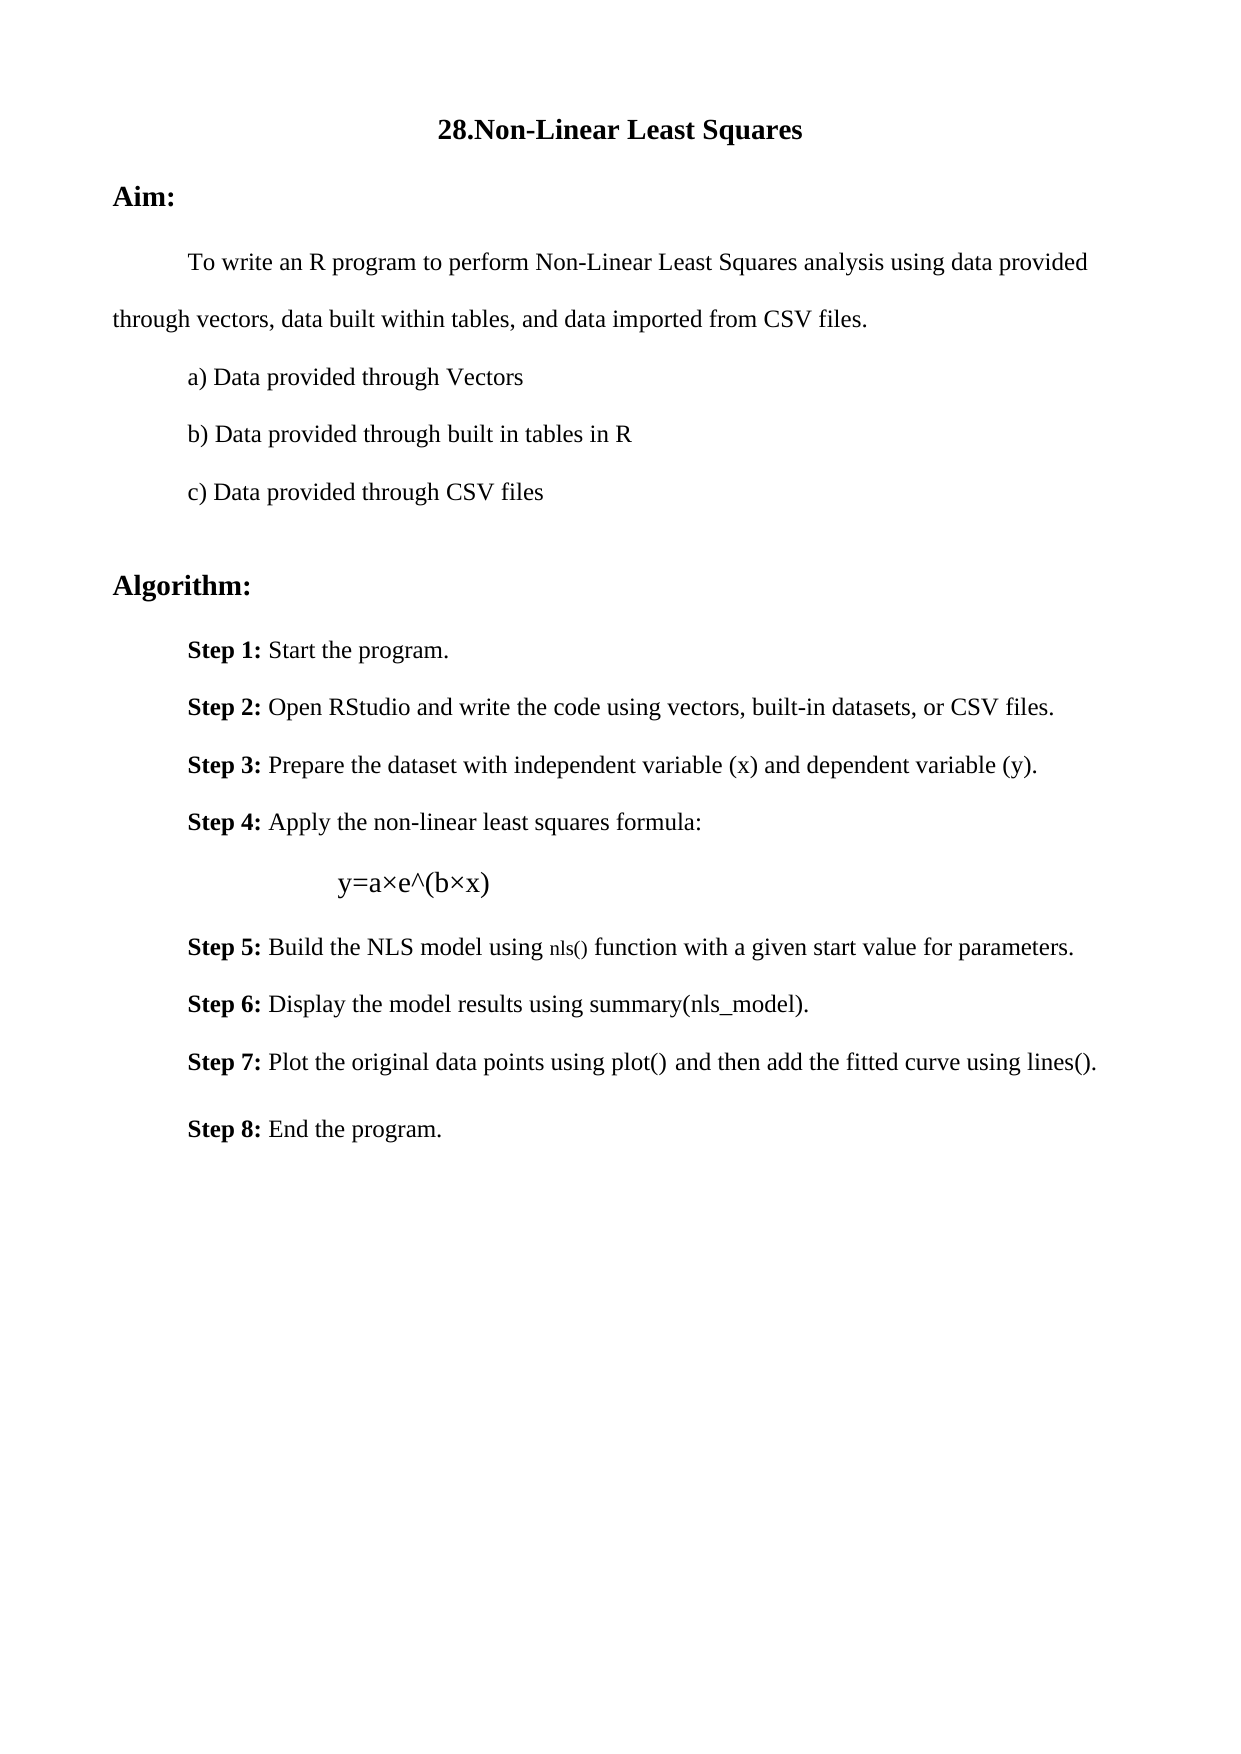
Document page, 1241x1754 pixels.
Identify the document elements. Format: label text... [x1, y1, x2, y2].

text Step 4: Apply the non-linear least squares formula: [187, 807, 1128, 836]
text Algorithm: [112, 568, 1128, 601]
text y=a×e^(b×x) [262, 865, 1128, 898]
text Aim: [112, 179, 1128, 213]
text Step 6: Display the model results using summary(nls_model). [187, 989, 1128, 1018]
text To write an R program to perform Non-Linear Least Squares analysis using data provided through vectors, data built within tables, and data imported from CSV files. [112, 247, 1128, 333]
text a) Data provided through Vectors b) Data provided through built in tables in R c) Data provided through CSV files [187, 362, 1128, 505]
text Step 3: Prepare the dataset with independent variable (x) and dependent variable (y). [187, 750, 1128, 778]
text Step 2: Open RStudio and write the code using vectors, built-in datasets, or CSV files. [187, 692, 1128, 721]
text Step 5: Build the NLS model using nls() function with a given start value for parameters. [187, 932, 1128, 961]
text Step 1: Start the program. [187, 635, 1128, 663]
text 28.Non-Linear Least Squares [112, 112, 1128, 146]
text Step 7: Plot the original data points using plot() and then add the fitted curve using lines(). [187, 1047, 1128, 1076]
text Step 8: End the program. [187, 1114, 1128, 1143]
